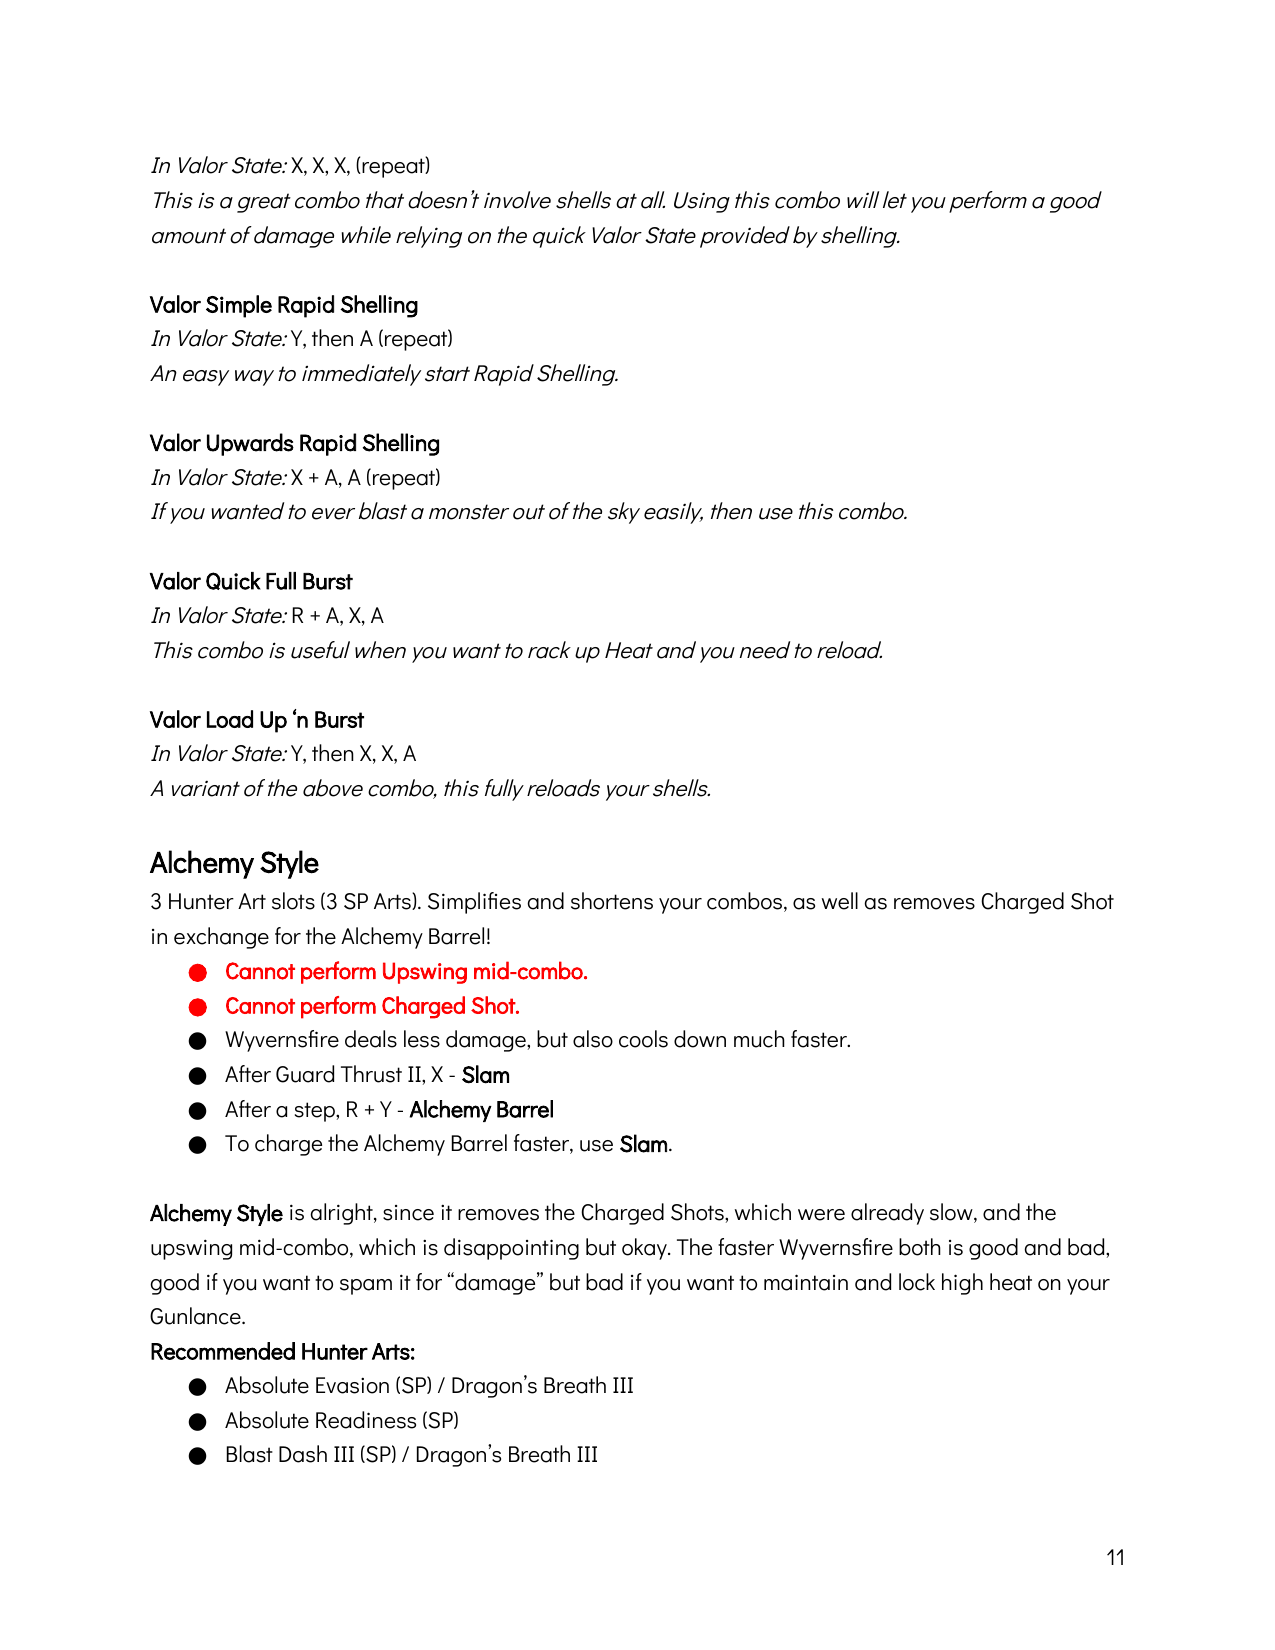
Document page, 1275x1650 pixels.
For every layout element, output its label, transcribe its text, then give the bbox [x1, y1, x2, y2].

text If you wanted to ever blast a monster out of the sky easily, then use this combo. [150, 496, 1125, 526]
list Cannot perform Upswing mid-combo. [187, 955, 1125, 985]
text In Valor State: X + A, A (repeat) [150, 461, 1125, 491]
text In Valor State: Y, then A (repeat) [150, 323, 1125, 353]
text A variant of the above combo, this fully reloads your shells. [150, 772, 1125, 803]
text An easy way to immediately start Rapid Shelling. [150, 357, 1125, 388]
text Valor Upwards Rapid Shelling [150, 427, 1125, 457]
text 3 Hunter Art slots (3 SP Arts). Simplifies and shortens your combos, as well as removes Charged Shot in exchange for the Alchemy Barrel! [150, 886, 1125, 950]
list Wyvernsfire deals less damage, but also cools down much faster. [187, 1024, 1125, 1054]
text In Valor State: Y, then X, X, A [150, 738, 1125, 768]
text In Valor State: X, X, X, (repeat) [150, 150, 1125, 180]
text This combo is useful when you want to rack up Heat and you need to reload. [150, 634, 1125, 664]
subtitle Alchemy Style [150, 842, 1125, 880]
text Valor Simple Rapid Shelling [150, 288, 1125, 318]
text Valor Quick Full Burst [150, 565, 1125, 595]
list After a step, R + Y - Alchemy Barrel [187, 1093, 1125, 1123]
list To charge the Alchemy Barrel faster, use Slam. [187, 1128, 1125, 1158]
text This is a great combo that doesn’t involve shells at all. Using this combo will let you perform a good amount of damage while relying on the quick Valor State provided by shelling. [150, 184, 1125, 249]
text Recommended Hunter Arts: [150, 1335, 1125, 1365]
list After Guard Thrust II, X - Slam [187, 1058, 1125, 1089]
text Alchemy Style is alright, since it removes the Charged Shots, which were already slow, and the upswing mid-combo, which is disappointing but okay. The faster Wyvernsfire both is good and bad, good if you want to spam it for “damage” but bad if you want to maintain and lock high heat on your Gunlance. [150, 1197, 1125, 1331]
text Valor Load Up ‘n Burst [150, 703, 1125, 733]
list Absolute Evasion (SP) / Dragon’s Breath III [187, 1370, 1125, 1400]
list Blast Dash III (SP) / Dragon’s Breath III [187, 1439, 1125, 1469]
text In Valor State: R + A, X, A [150, 599, 1125, 630]
list Absolute Readiness (SP) [187, 1404, 1125, 1434]
list Cannot perform Charged Shot. [187, 989, 1125, 1019]
